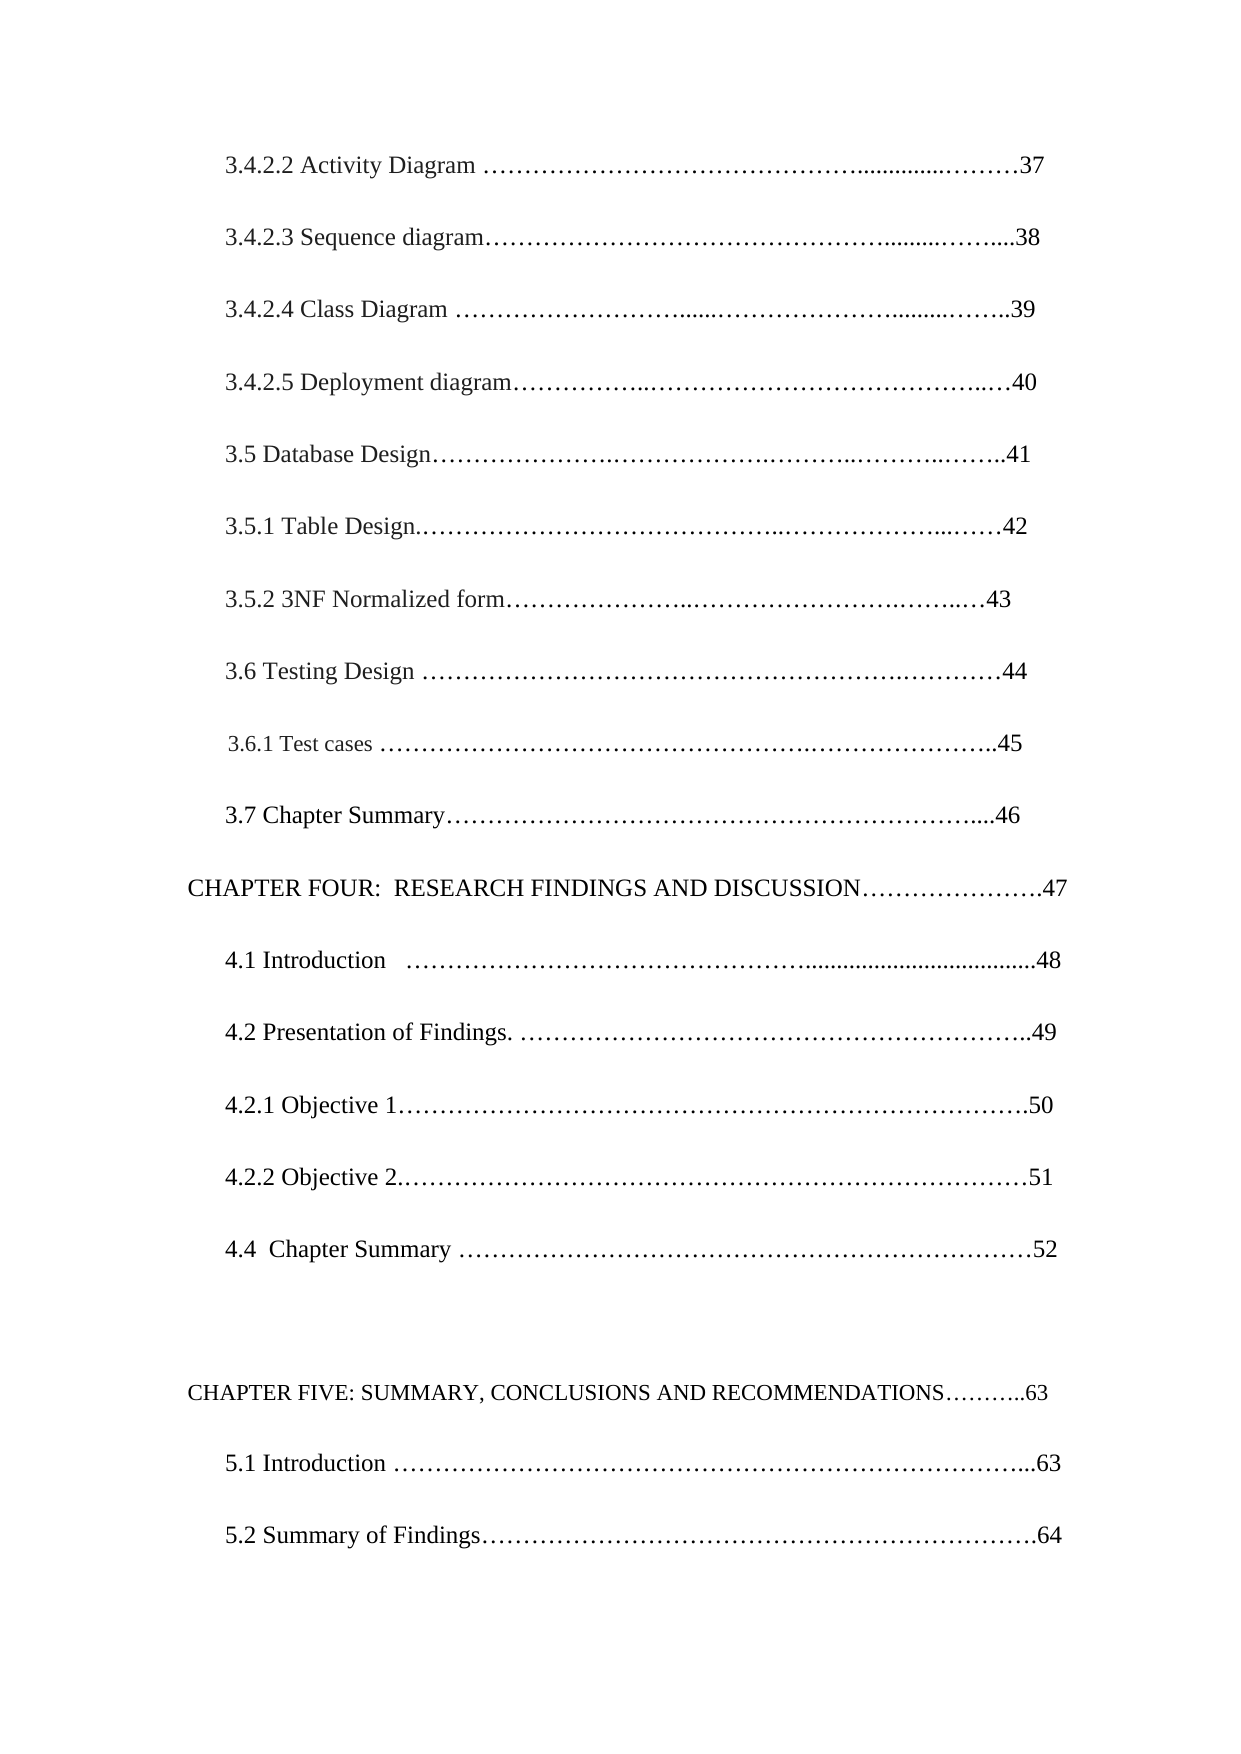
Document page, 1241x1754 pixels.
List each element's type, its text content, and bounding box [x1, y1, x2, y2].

text CHAPTER FOUR: RESEARCH FINDINGS AND DISCUSSION………………….47 [187, 873, 1090, 902]
text CHAPTER FIVE: SUMMARY, CONCLUSIONS AND RECOMMENDATIONS………..63 [187, 1379, 1090, 1405]
text 4.4 Chapter Summary ……………………………………………………………52 [187, 1234, 1090, 1263]
text 3.6.1 Test cases …………………………………………….…………………..45 [187, 728, 1090, 757]
text 3.5.1 Table Design.……………………………………..………………...……42 [187, 511, 1090, 540]
text 3.4.2.5 Deployment diagram……………..…………………………………..…40 [187, 367, 1090, 396]
text 5.1 Introduction …………………………………………………………………...63 [187, 1448, 1090, 1476]
text 4.2.2 Objective 2.…………………………………………………………………51 [187, 1162, 1090, 1191]
text 3.5 Database Design………………….……………….………..………..……..41 [187, 439, 1090, 468]
text 3.6 Testing Design ………………………………………………….…………44 [187, 656, 1090, 685]
text 3.5.2 3NF Normalized form…………………..…………………….……..…43 [187, 584, 1090, 612]
text 5.2 Summary of Findings………………………………………………………….64 [187, 1520, 1090, 1549]
text 3.4.2.2 Activity Diagram ………………………………………..............………37 [187, 150, 1090, 179]
text 3.7 Chapter Summary………………………………………………………....46 [187, 801, 1090, 829]
text 4.2 Presentation of Findings. ……………………………………………………..49 [187, 1017, 1090, 1046]
text 3.4.2.3 Sequence diagram………………………………………….........……....38 [187, 222, 1090, 251]
text 4.2.1 Objective 1………………………………………………………………….50 [187, 1090, 1090, 1118]
text 3.4.2.4 Class Diagram ………………………......………………….........……..39 [187, 294, 1090, 323]
text 4.1 Introduction ………………………………………….....................................48 [187, 945, 1090, 974]
